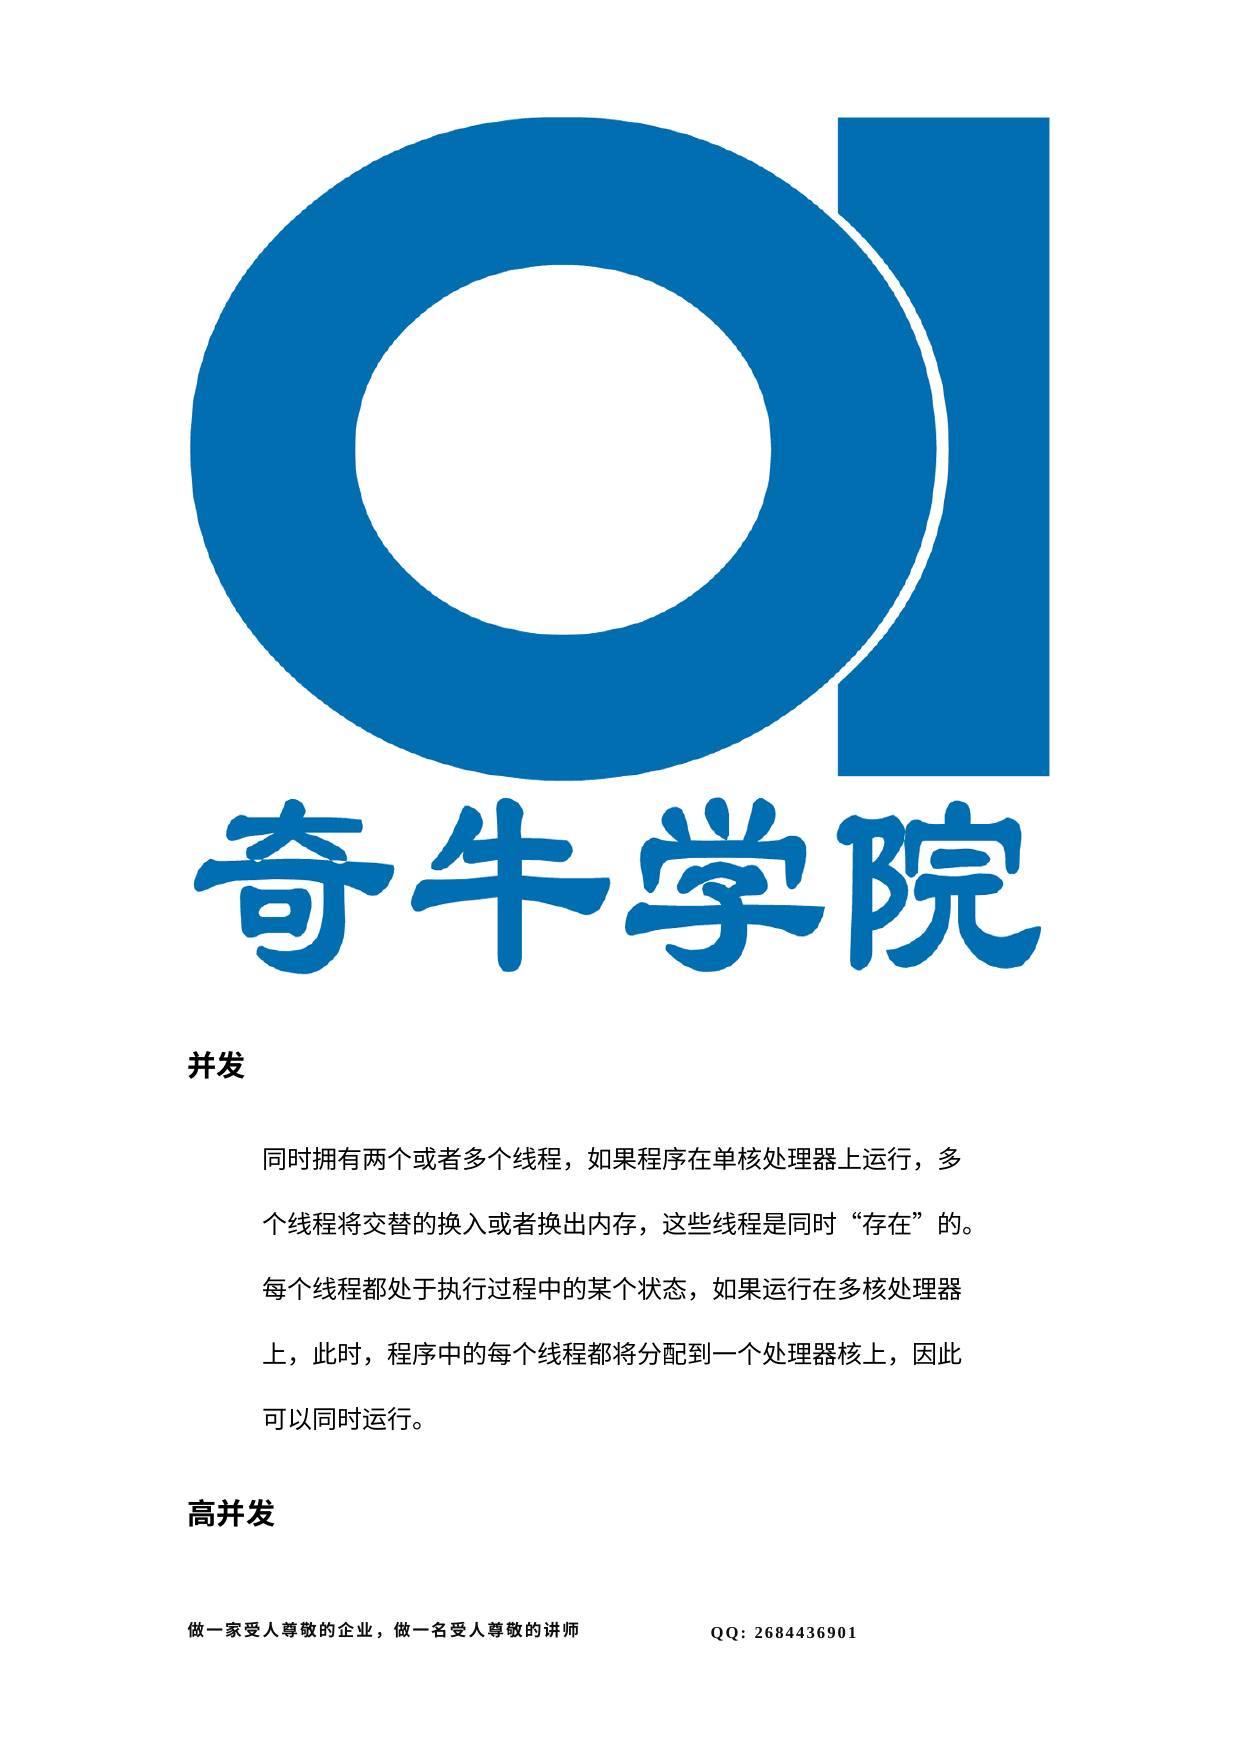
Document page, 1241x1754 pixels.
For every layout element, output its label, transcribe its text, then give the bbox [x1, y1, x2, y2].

text 同时拥有两个或者多个线程，如果程序在单核处理器上运行，多个线程将交替的换入或者换出内存，这些线程是同时“存在”的。 每个线程都处于执行过程中的某个状态，如果运行在多核处理器上，此时，程序中的每个线程都将分配到一个处理器核上，因此可以同时运行。 [262, 1125, 978, 1450]
picture [187, 112, 1052, 977]
text 高并发 [187, 1479, 1053, 1544]
text 并发 [187, 1031, 1053, 1096]
